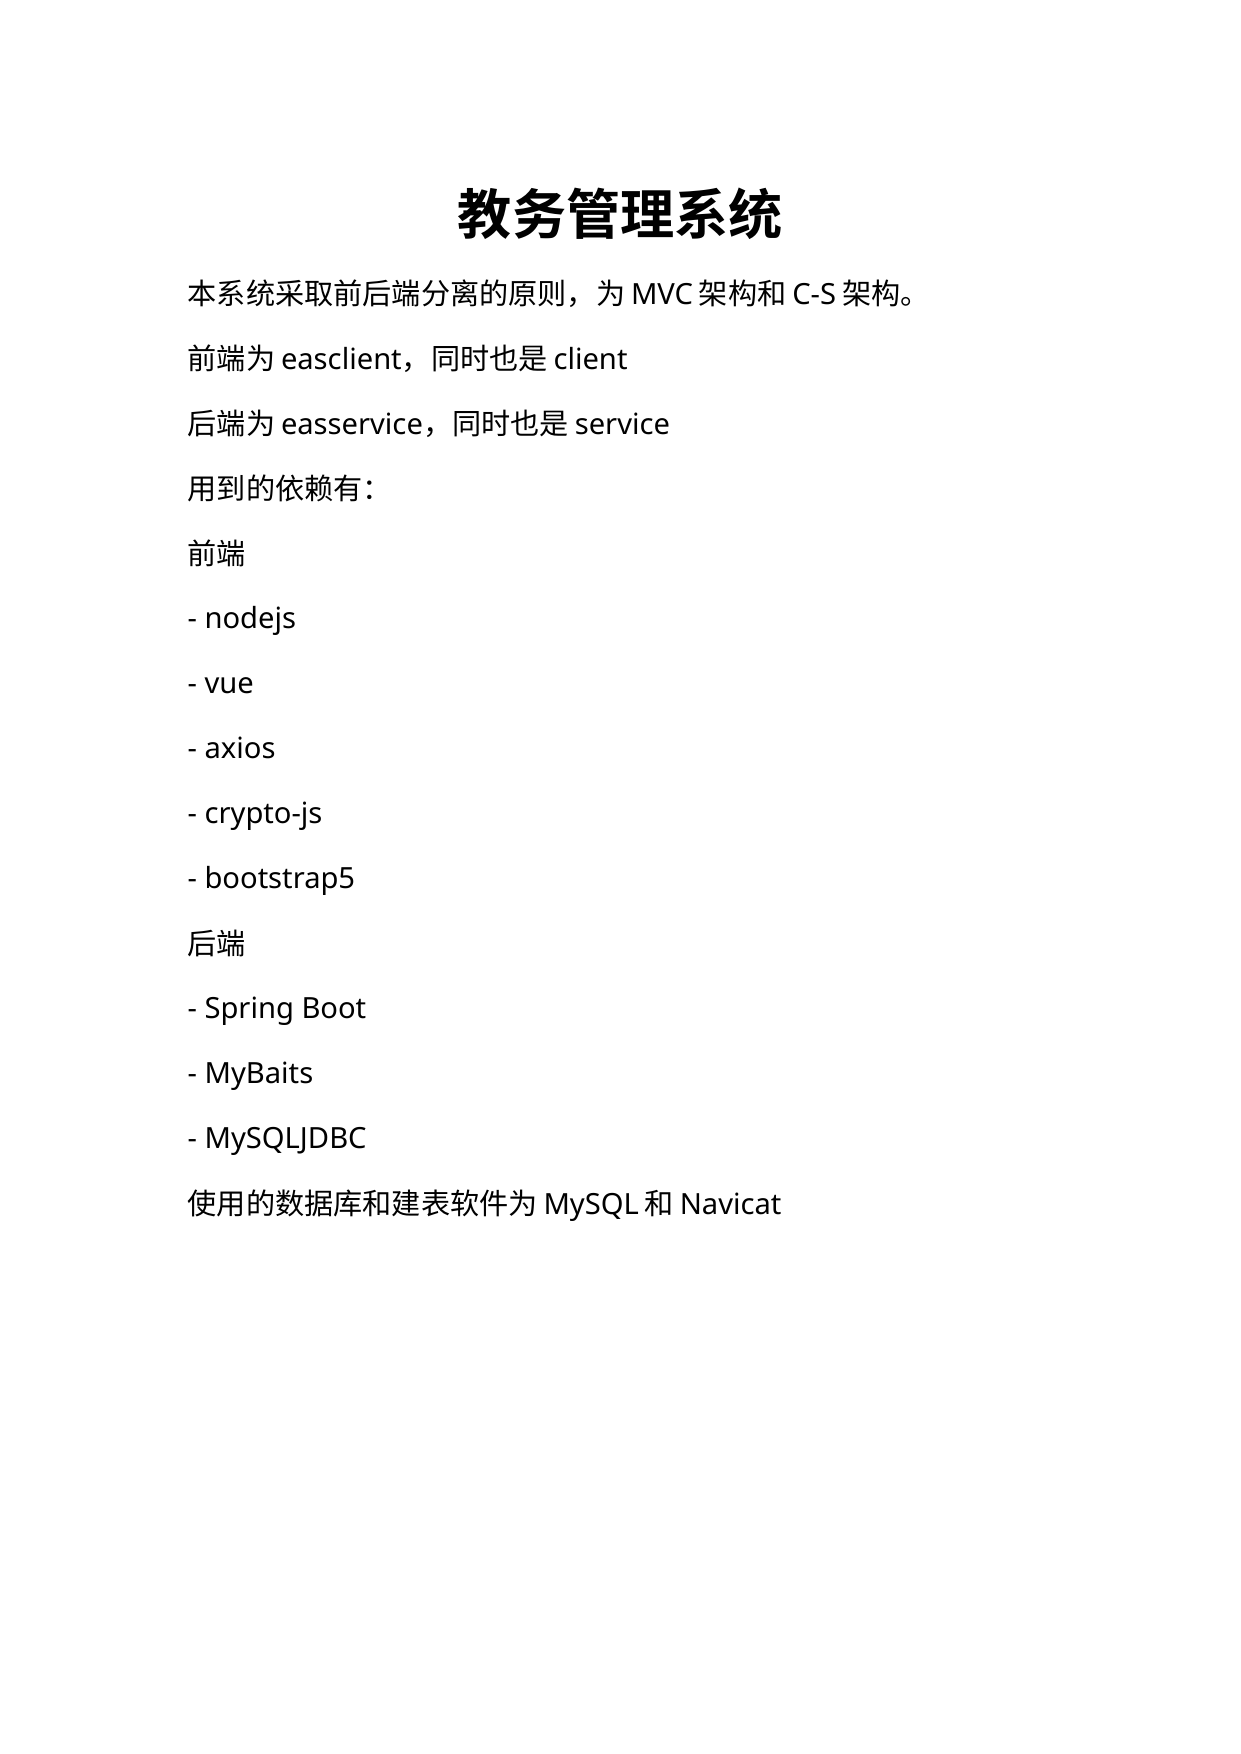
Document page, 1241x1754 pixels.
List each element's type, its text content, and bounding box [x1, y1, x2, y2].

text - axios [187, 714, 1053, 779]
text 本系统采取前后端分离的原则，为MVC架构和C-S架构。 [187, 259, 1053, 324]
text 使用的数据库和建表软件为MySQL和Navicat [187, 1169, 1053, 1234]
text 用到的依赖有： [187, 454, 1053, 519]
text 前端为easclient，同时也是client [187, 324, 1053, 389]
text - MyBaits [187, 1039, 1053, 1104]
text 前端 [187, 519, 1053, 584]
text - vue [187, 649, 1053, 714]
text 后端 [187, 909, 1053, 974]
text - crypto-js [187, 779, 1053, 844]
text 后端为easservice，同时也是service [187, 389, 1053, 454]
text - Spring Boot [187, 974, 1053, 1039]
text 教务管理系统 [187, 162, 1053, 259]
text - MySQLJDBC [187, 1104, 1053, 1169]
text - bootstrap5 [187, 844, 1053, 909]
text - nodejs [187, 584, 1053, 649]
